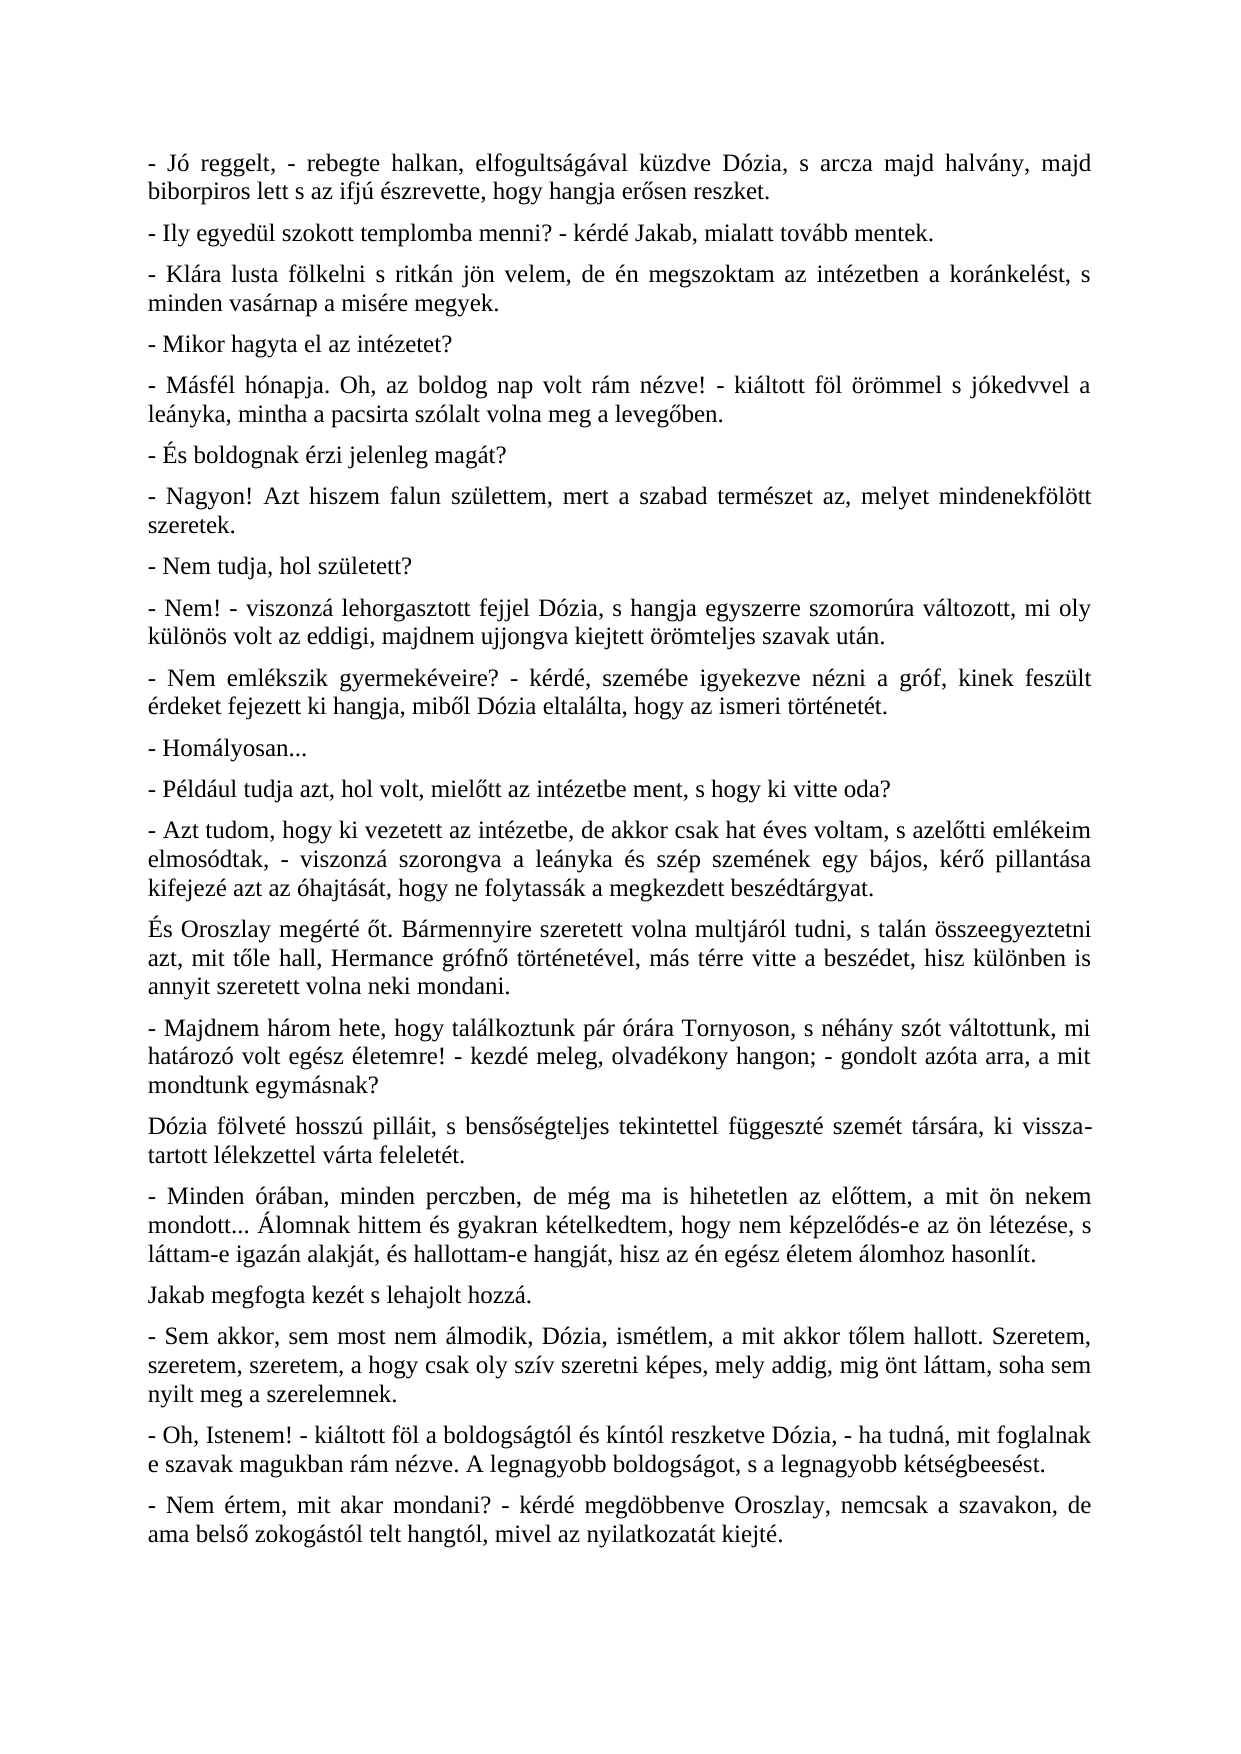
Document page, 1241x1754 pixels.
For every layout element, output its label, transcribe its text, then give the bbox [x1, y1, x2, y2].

text - Másfél hónapja. Oh, az boldog nap volt rám nézve! - kiáltott föl örömmel s jókedvvel a leányka, mintha a pacsirta szólalt volna meg a levegőben. [148, 370, 1092, 428]
text - Ily egyedül szokott templomba menni? - kérdé Jakab, mialatt tovább mentek. [148, 218, 1092, 246]
text - Oh, Istenem! - kiáltott föl a boldogságtól és kíntól reszketve Dózia, - ha tudná, mit foglalnak e szavak magukban rám nézve. A legnagyobb boldogságot, s a legnagyobb kétségbeesést. [148, 1420, 1092, 1478]
text - Nem! - viszonzá lehorgasztott fejjel Dózia, s hangja egyszerre szomorúra változott, mi oly különös volt az eddigi, majdnem ujjongva kiejtett örömteljes szavak után. [148, 593, 1092, 650]
text - Majdnem három hete, hogy találkoztunk pár órára Tornyoson, s néhány szót váltottunk, mi határozó volt egész életemre! - kezdé meleg, olvadékony hangon; - gondolt azóta arra, a mit mondtunk egymásnak? [148, 1013, 1092, 1099]
text - Nagyon! Azt hiszem falun születtem, mert a szabad természet az, melyet mindenekfölött szeretek. [148, 481, 1092, 539]
text - Klára lusta fölkelni s ritkán jön velem, de én megszoktam az intézetben a koránkelést, s minden vasárnap a misére megyek. [148, 259, 1092, 316]
text - Például tudja azt, hol volt, mielőtt az intézetbe ment, s hogy ki vitte oda? [148, 774, 1092, 803]
text - Mikor hagyta el az intézetet? [148, 329, 1092, 358]
text - Homályosan... [148, 733, 1092, 761]
text - Jó reggelt, - rebegte halkan, elfogultságával küzdve Dózia, s arcza majd halvány, majd biborpiros lett s az ifjú észrevette, hogy hangja erősen reszket. [148, 148, 1092, 205]
text - Azt tudom, hogy ki vezetett az intézetbe, de akkor csak hat éves voltam, s azelőtti emlékeim elmosódtak, - viszonzá szorongva a leányka és szép szemének egy bájos, kérő pillantása kifejezé azt az óhajtását, hogy ne folytassák a megkezdett beszédtárgyat. [148, 815, 1092, 901]
text - Minden órában, minden perczben, de még ma is hihetetlen az előttem, a mit ön nekem mondott... Álomnak hittem és gyakran kételkedtem, hogy nem képzelődés-e az ön létezése, s láttam-e igazán alakját, és hallottam-e hangját, hisz az én egész életem álomhoz hasonlít. [148, 1181, 1092, 1268]
text És Oroszlay megérté őt. Bármennyire szeretett volna multjáról tudni, s talán összeegyeztetni azt, mit tőle hall, Hermance grófnő történetével, más térre vitte a beszédet, hisz különben is annyit szeretett volna neki mondani. [148, 914, 1092, 1000]
text Jakab megfogta kezét s lehajolt hozzá. [148, 1280, 1092, 1309]
text Dózia fölveté hosszú pilláit, s bensőségteljes tekintettel függeszté szemét társára, ki visszatartott lélekzettel várta feleletét. [148, 1111, 1092, 1169]
text - Sem akkor, sem most nem álmodik, Dózia, ismétlem, a mit akkor tőlem hallott. Szeretem, szeretem, szeretem, a hogy csak oly szív szeretni képes, mely addig, mig önt láttam, soha sem nyilt meg a szerelemnek. [148, 1321, 1092, 1408]
text - Nem tudja, hol született? [148, 551, 1092, 580]
text - És boldognak érzi jelenleg magát? [148, 440, 1092, 469]
text - Nem emlékszik gyermekéveire? - kérdé, szemébe igyekezve nézni a gróf, kinek feszült érdeket fejezett ki hangja, miből Dózia eltalálta, hogy az ismeri történetét. [148, 663, 1092, 720]
text - Nem értem, mit akar mondani? - kérdé megdöbbenve Oroszlay, nemcsak a szavakon, de ama belső zokogástól telt hangtól, mivel az nyilatkozatát kiejté. [148, 1490, 1092, 1548]
